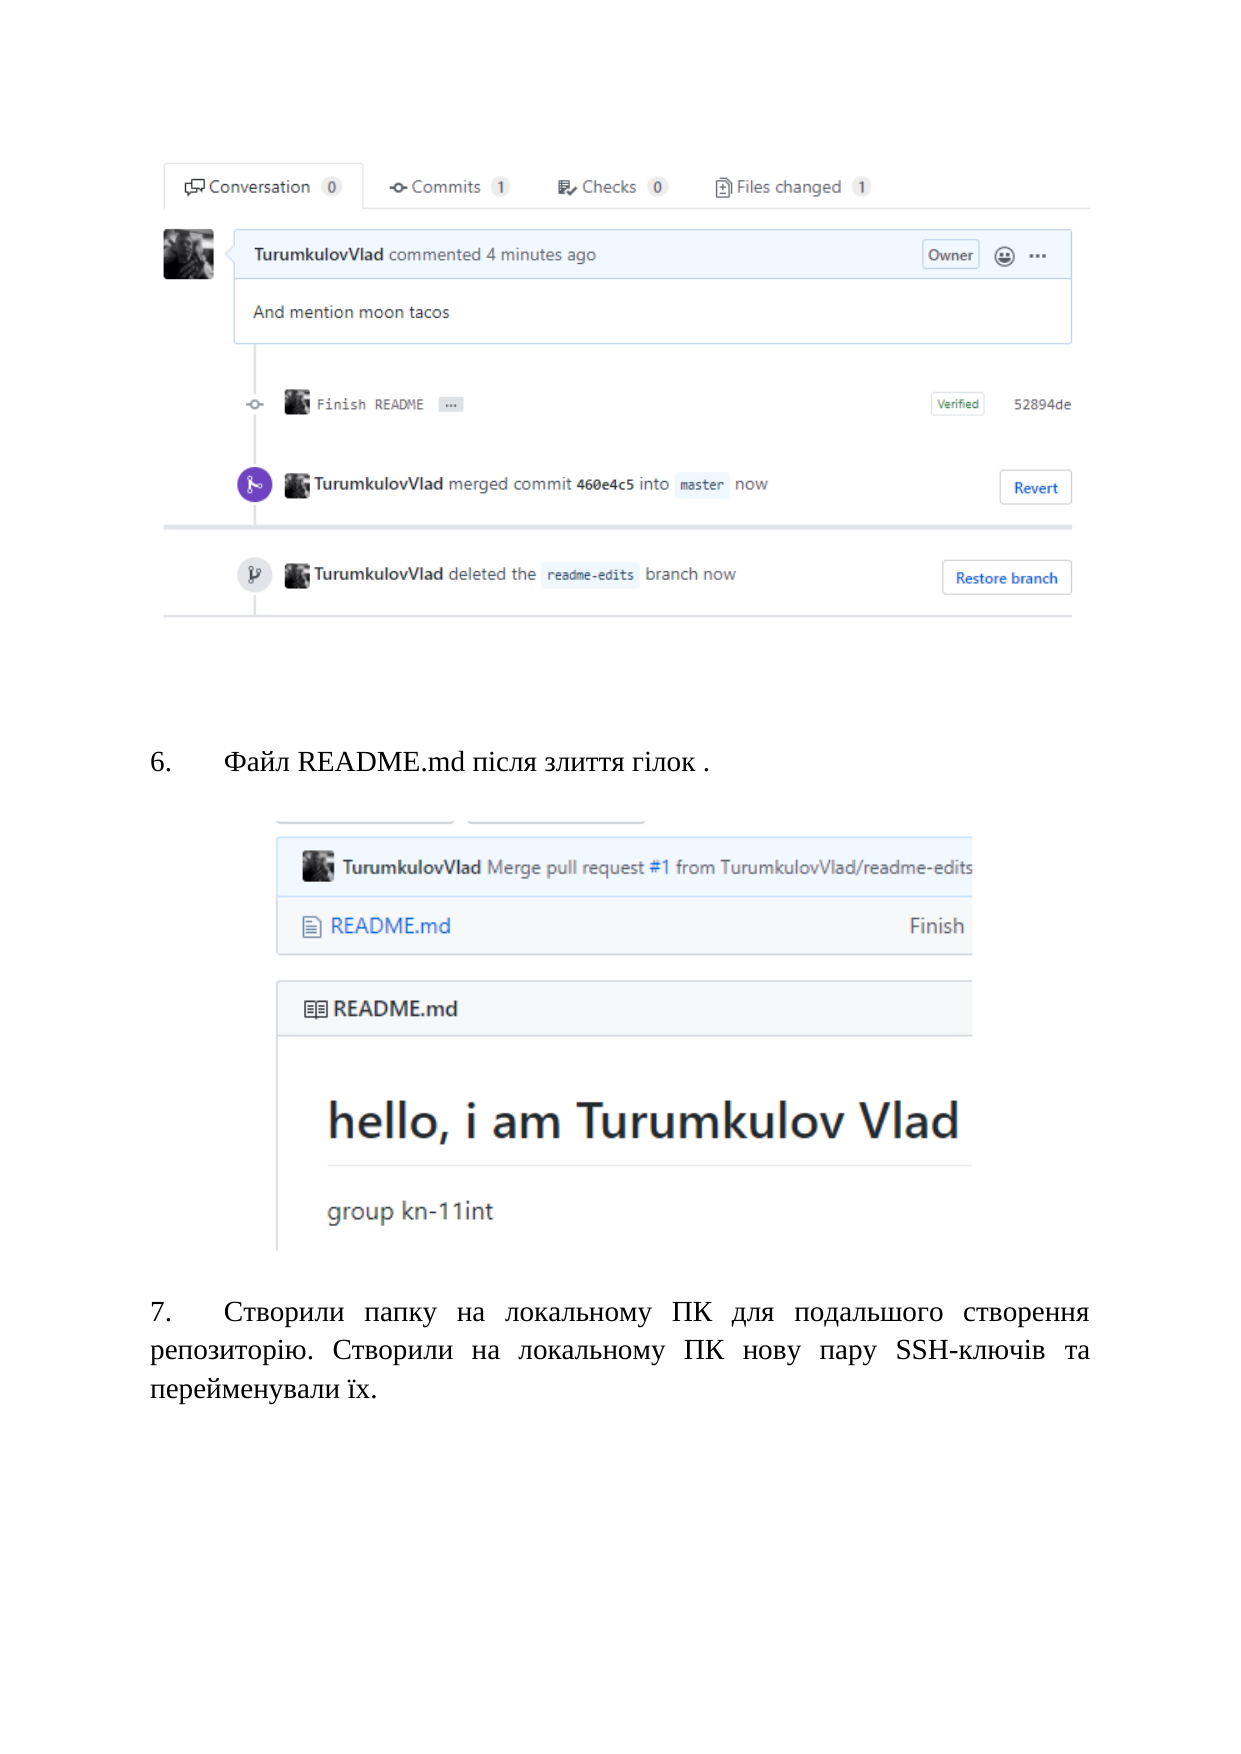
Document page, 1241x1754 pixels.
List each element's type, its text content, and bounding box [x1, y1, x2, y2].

picture [267, 821, 973, 1251]
list Створили папку на локальному ПК для подальшого створення репозиторію. Створили на локальному ПК нову пару SSH-ключів та перейменували їх. [150, 1294, 1090, 1404]
list Файл README.md після злиття гілок . [150, 744, 1090, 778]
picture [150, 150, 1091, 625]
